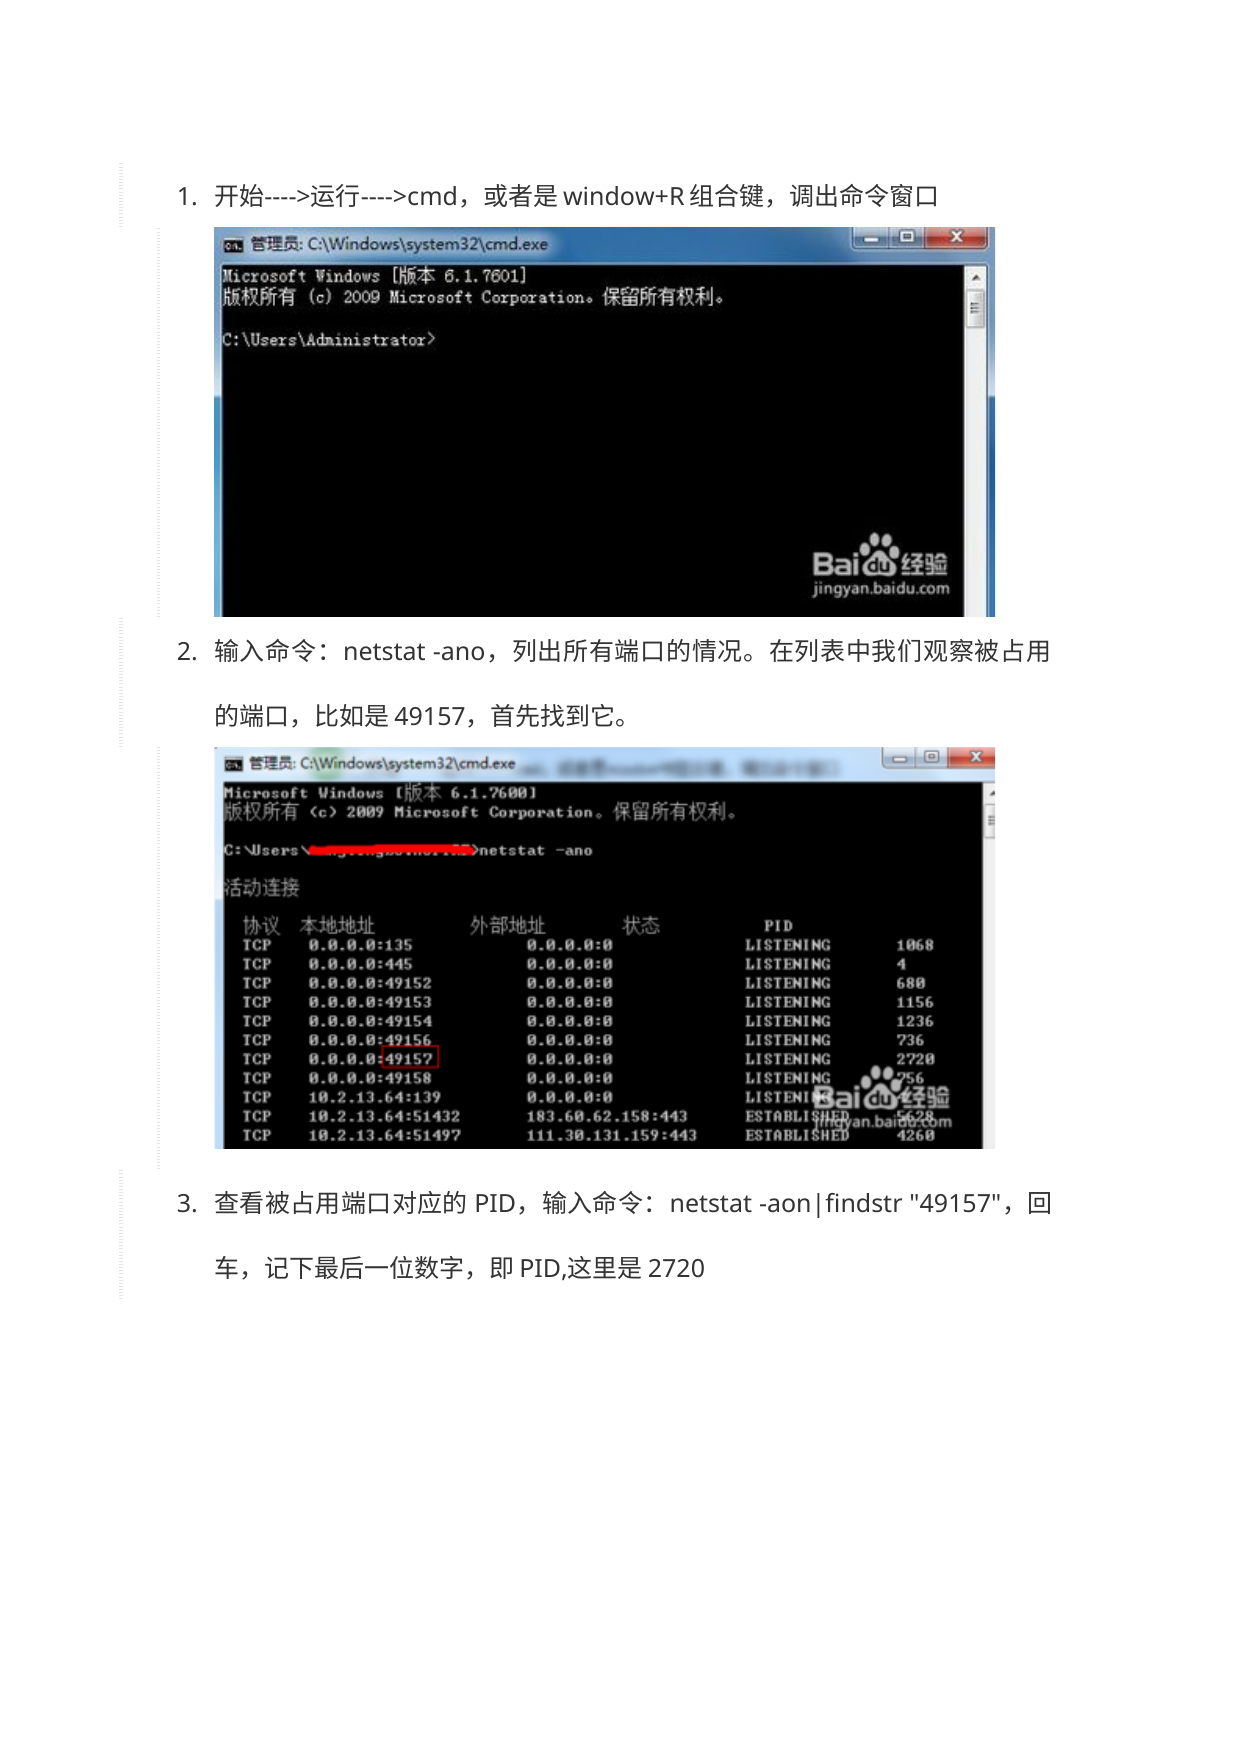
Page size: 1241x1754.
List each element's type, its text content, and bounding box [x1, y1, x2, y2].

picture [214, 747, 996, 1149]
picture [214, 227, 996, 617]
list 查看被占用端口对应的PID，输入命令：netstat -aon|findstr "49157"，回车，记下最后一位数字，即PID,这里是2720 [119, 1169, 1053, 1299]
list 开始---->运行---->cmd，或者是window+R组合键，调出命令窗口 [119, 162, 1053, 227]
list 输入命令：netstat -ano，列出所有端口的情况。在列表中我们观察被占用的端口，比如是49157，首先找到它。 [119, 617, 1053, 747]
